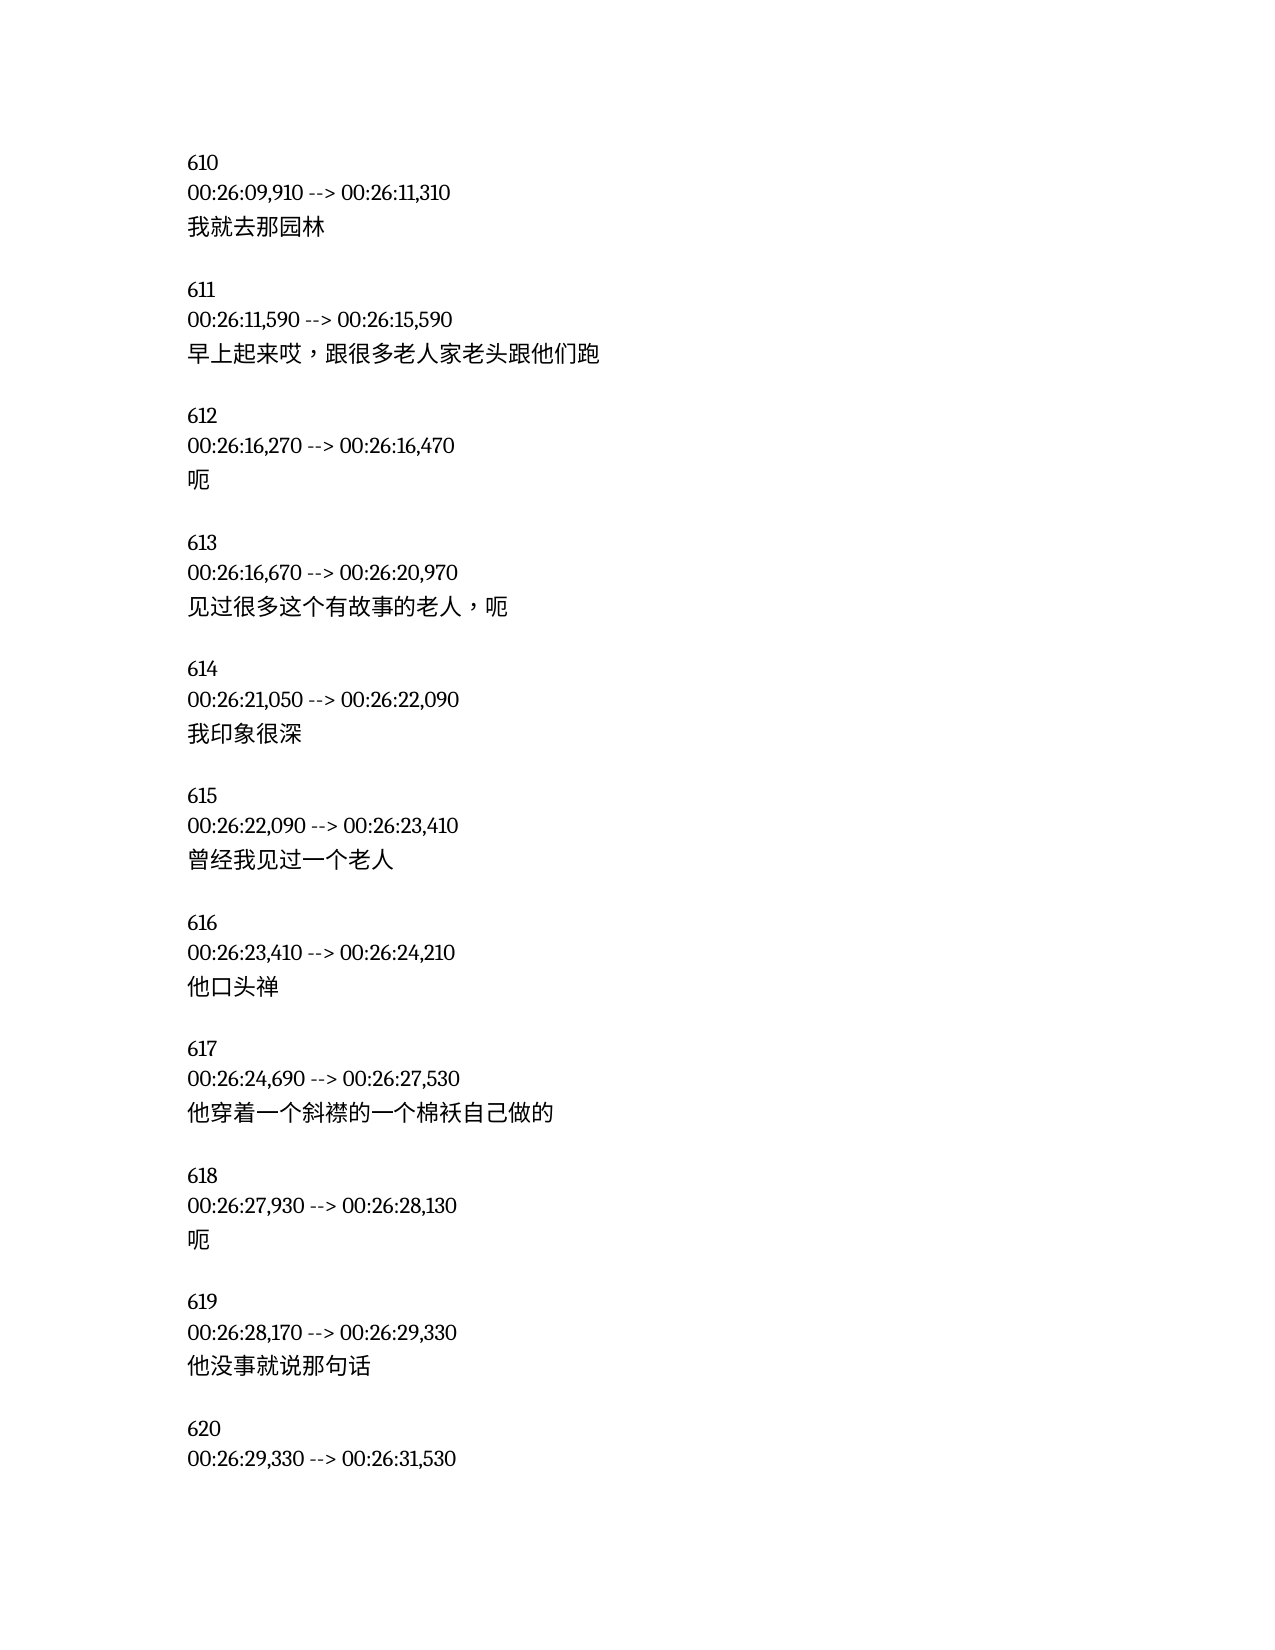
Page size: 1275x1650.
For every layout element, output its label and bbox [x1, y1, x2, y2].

text [187, 150, 1087, 1472]
